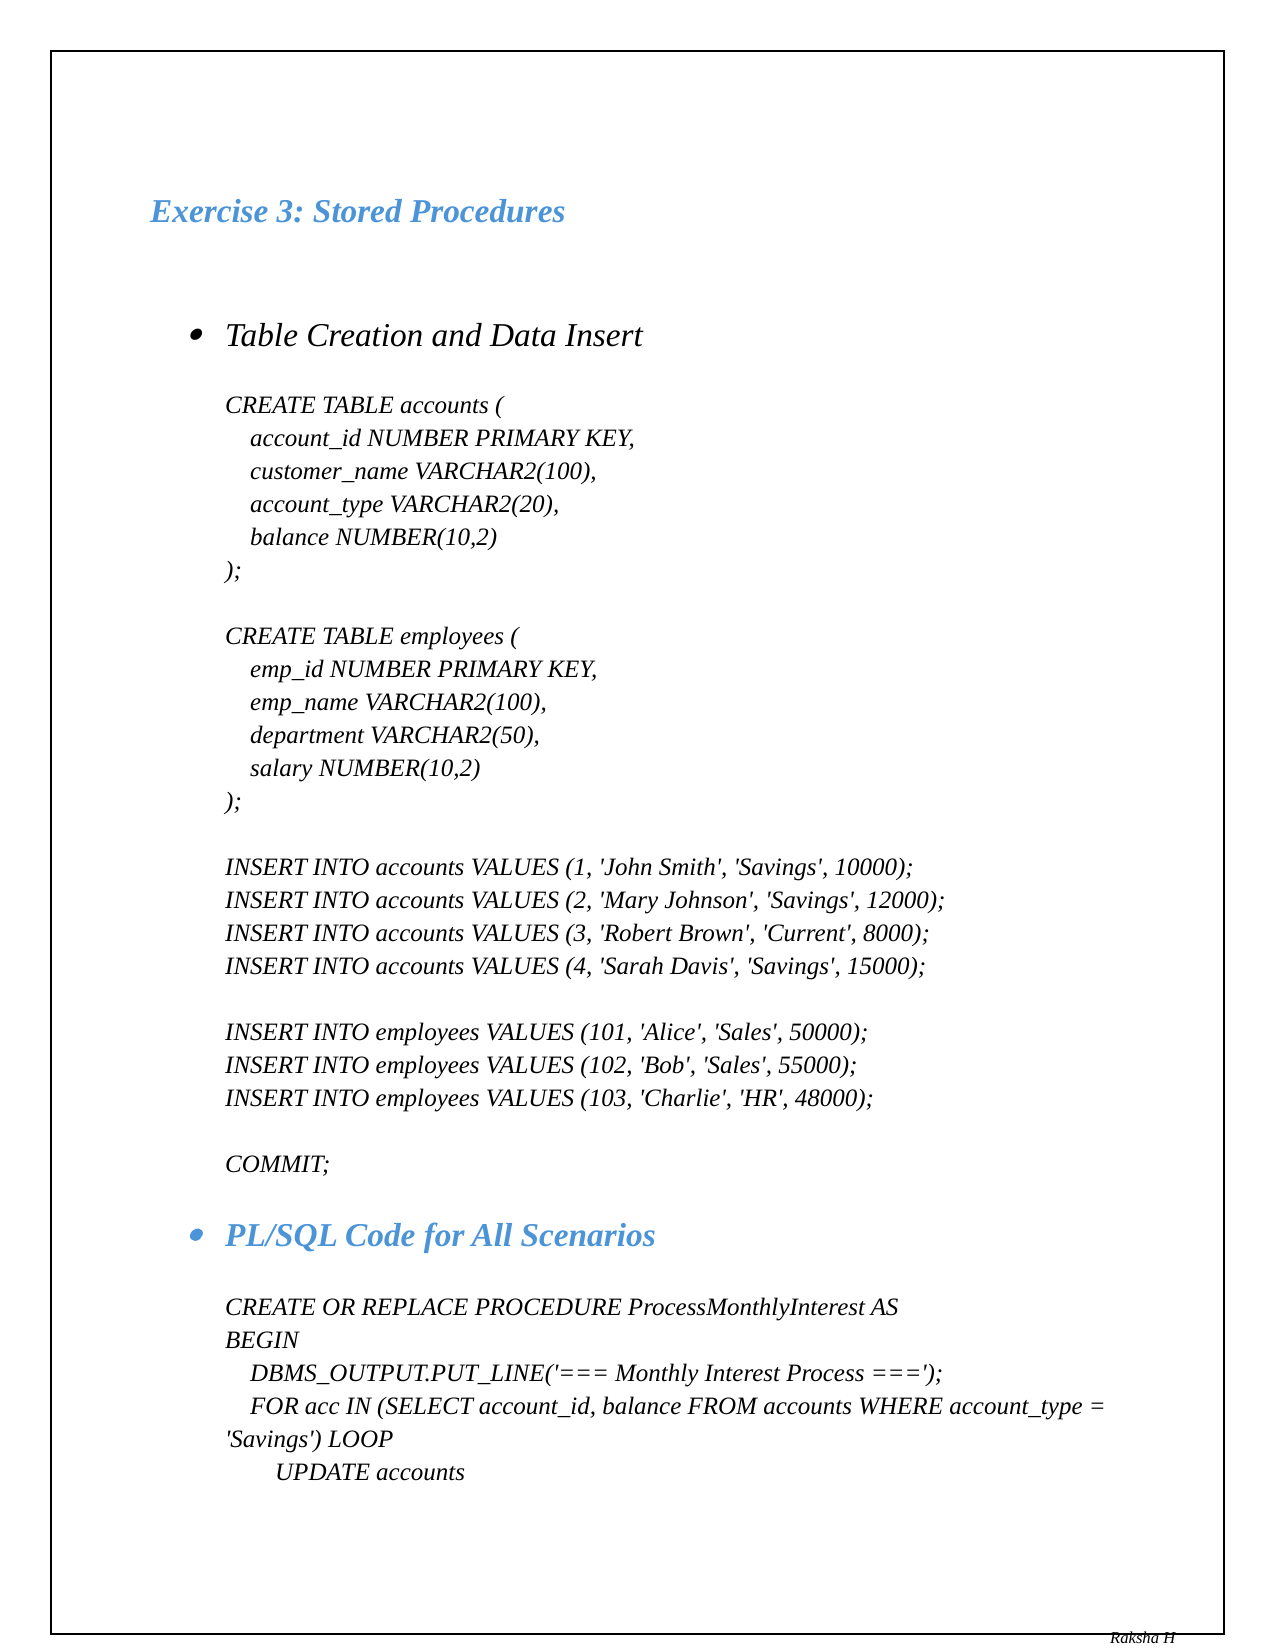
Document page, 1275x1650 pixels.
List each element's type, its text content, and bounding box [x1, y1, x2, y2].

list INSERT INTO accounts VALUES (1, 'John Smith', 'Savings', 10000); [225, 852, 1125, 881]
list BEGIN [225, 1325, 1125, 1354]
list INSERT INTO employees VALUES (102, 'Bob', 'Sales', 55000); [225, 1050, 1125, 1079]
text Exercise 3: Stored Procedures [150, 191, 1125, 230]
list UPDATE accounts [225, 1457, 1125, 1486]
list INSERT INTO accounts VALUES (3, 'Robert Brown', 'Current', 8000); [225, 918, 1125, 947]
list INSERT INTO employees VALUES (101, 'Alice', 'Sales', 50000); [225, 1017, 1125, 1046]
list DBMS_OUTPUT.PUT_LINE('=== Monthly Interest Process ==='); [225, 1358, 1125, 1387]
list INSERT INTO employees VALUES (103, 'Charlie', 'HR', 48000); [225, 1083, 1125, 1112]
list customer_name VARCHAR2(100), [225, 456, 1125, 484]
list Table Creation and Data Insert [187, 315, 1125, 354]
list PL/SQL Code for All Scenarios [187, 1215, 1125, 1253]
list balance NUMBER(10,2) [225, 522, 1125, 551]
list CREATE TABLE employees ( [225, 621, 1125, 649]
list ); [225, 555, 1125, 583]
list department VARCHAR2(50), [225, 720, 1125, 749]
list CREATE TABLE accounts ( [225, 390, 1125, 418]
list CREATE OR REPLACE PROCEDURE ProcessMonthlyInterest AS [225, 1292, 1125, 1321]
list INSERT INTO accounts VALUES (4, 'Sarah Davis', 'Savings', 15000); [225, 951, 1125, 980]
list emp_name VARCHAR2(100), [225, 687, 1125, 716]
list emp_id NUMBER PRIMARY KEY, [225, 654, 1125, 683]
list salary NUMBER(10,2) [225, 753, 1125, 782]
list ); [225, 786, 1125, 815]
list INSERT INTO accounts VALUES (2, 'Mary Johnson', 'Savings', 12000); [225, 885, 1125, 914]
list account_id NUMBER PRIMARY KEY, [225, 423, 1125, 451]
list account_type VARCHAR2(20), [225, 489, 1125, 517]
list COMMIT; [225, 1149, 1125, 1178]
list FOR acc IN (SELECT account_id, balance FROM accounts WHERE account_type = 'Savings') LOOP [225, 1391, 1125, 1453]
